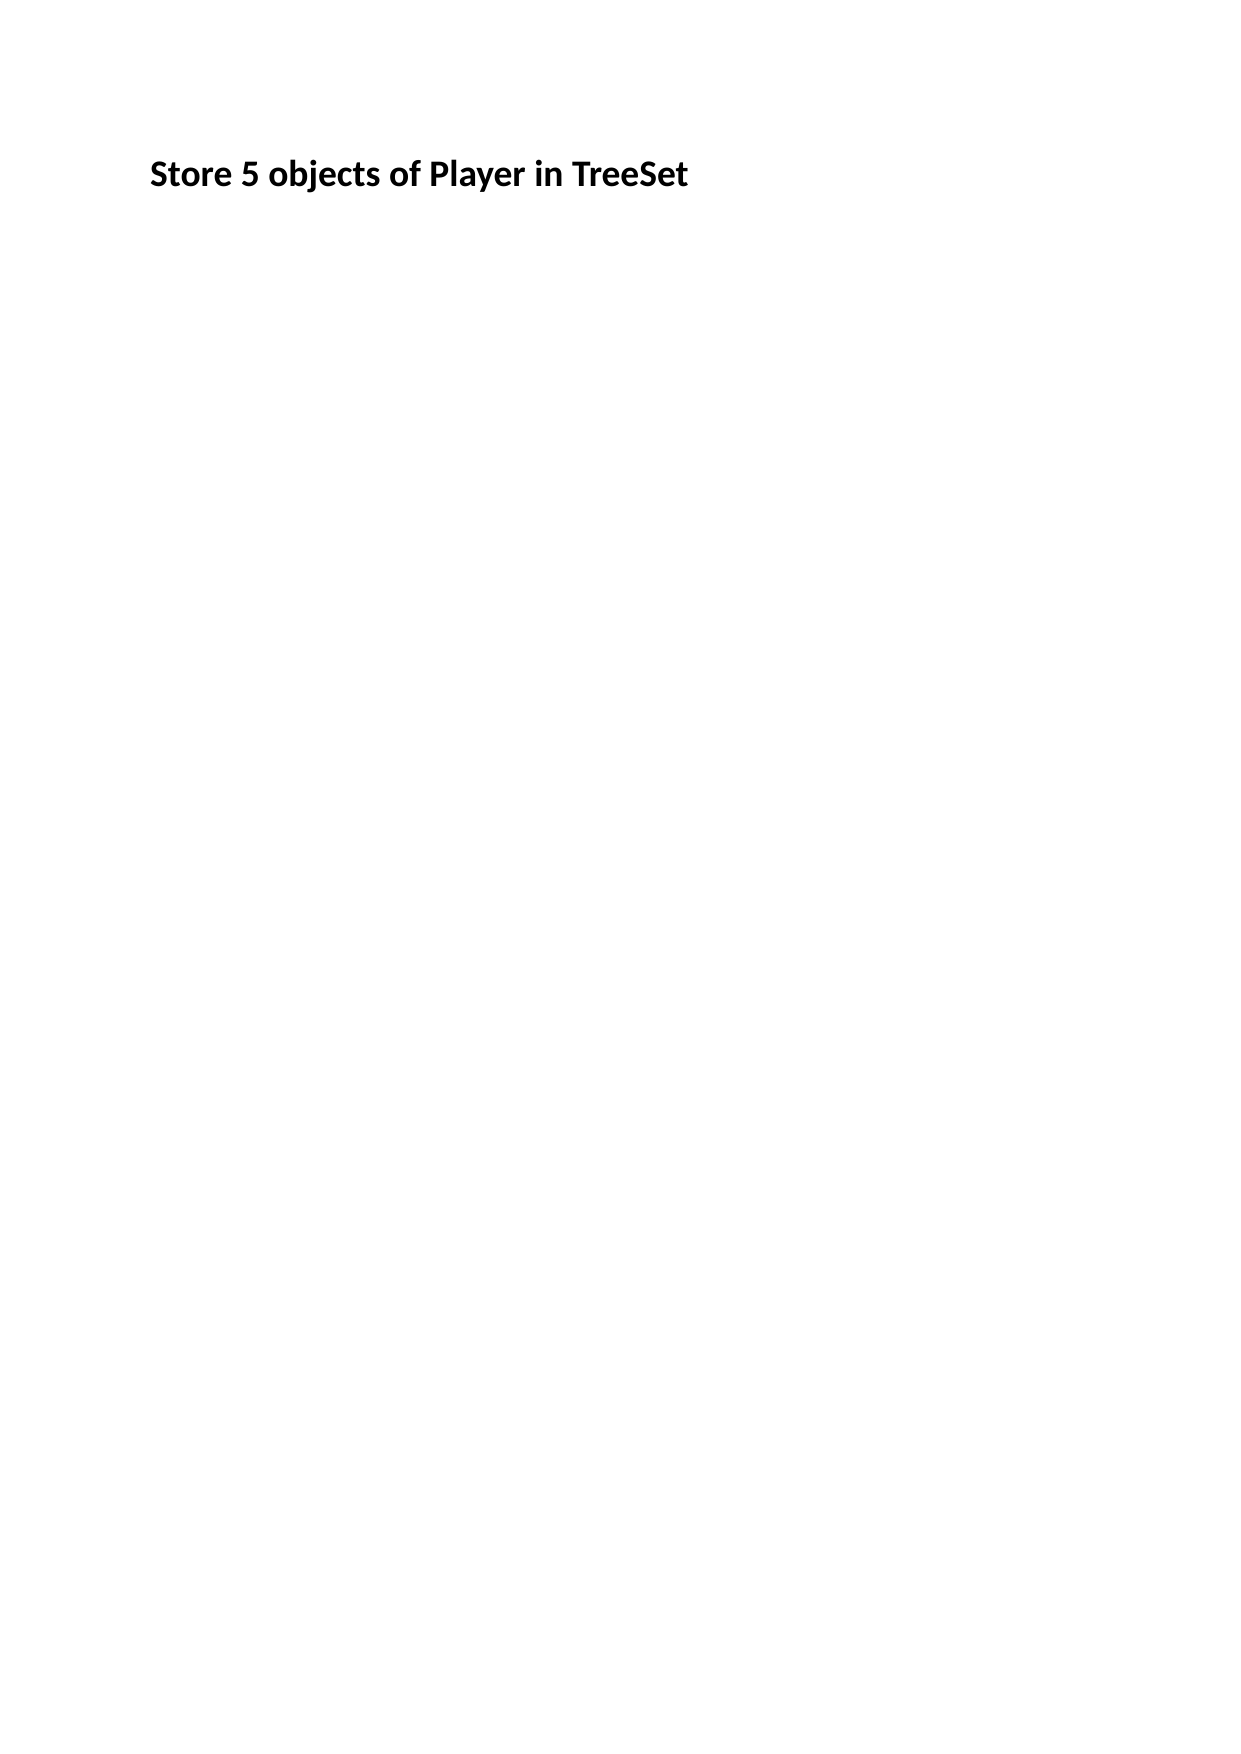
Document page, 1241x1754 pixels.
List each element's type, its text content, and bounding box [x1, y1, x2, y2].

text Store 5 objects of Player in TreeSet [150, 150, 1090, 196]
